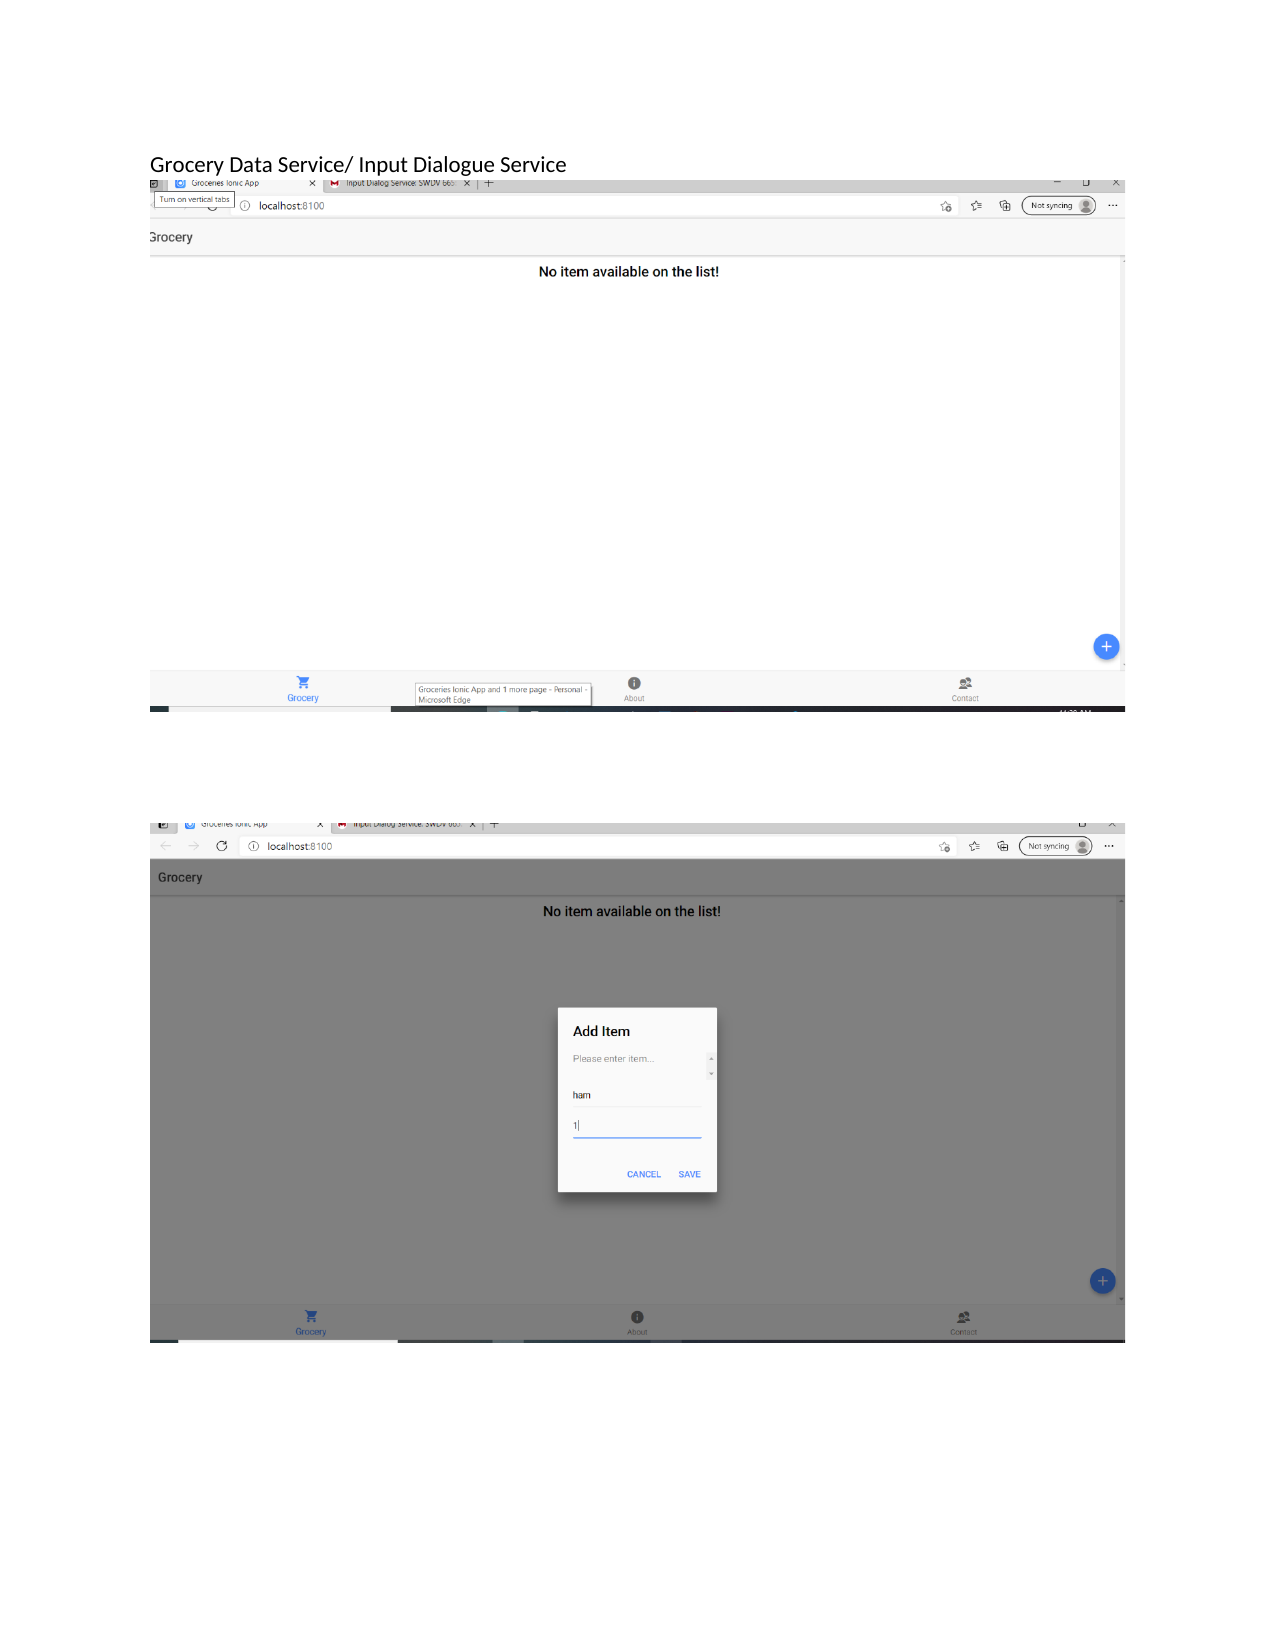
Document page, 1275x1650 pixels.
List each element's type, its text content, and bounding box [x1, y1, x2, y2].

picture [150, 180, 1125, 712]
text Grocery Data Service/ Input Dialogue Service [150, 150, 1125, 180]
picture [150, 823, 1125, 1343]
